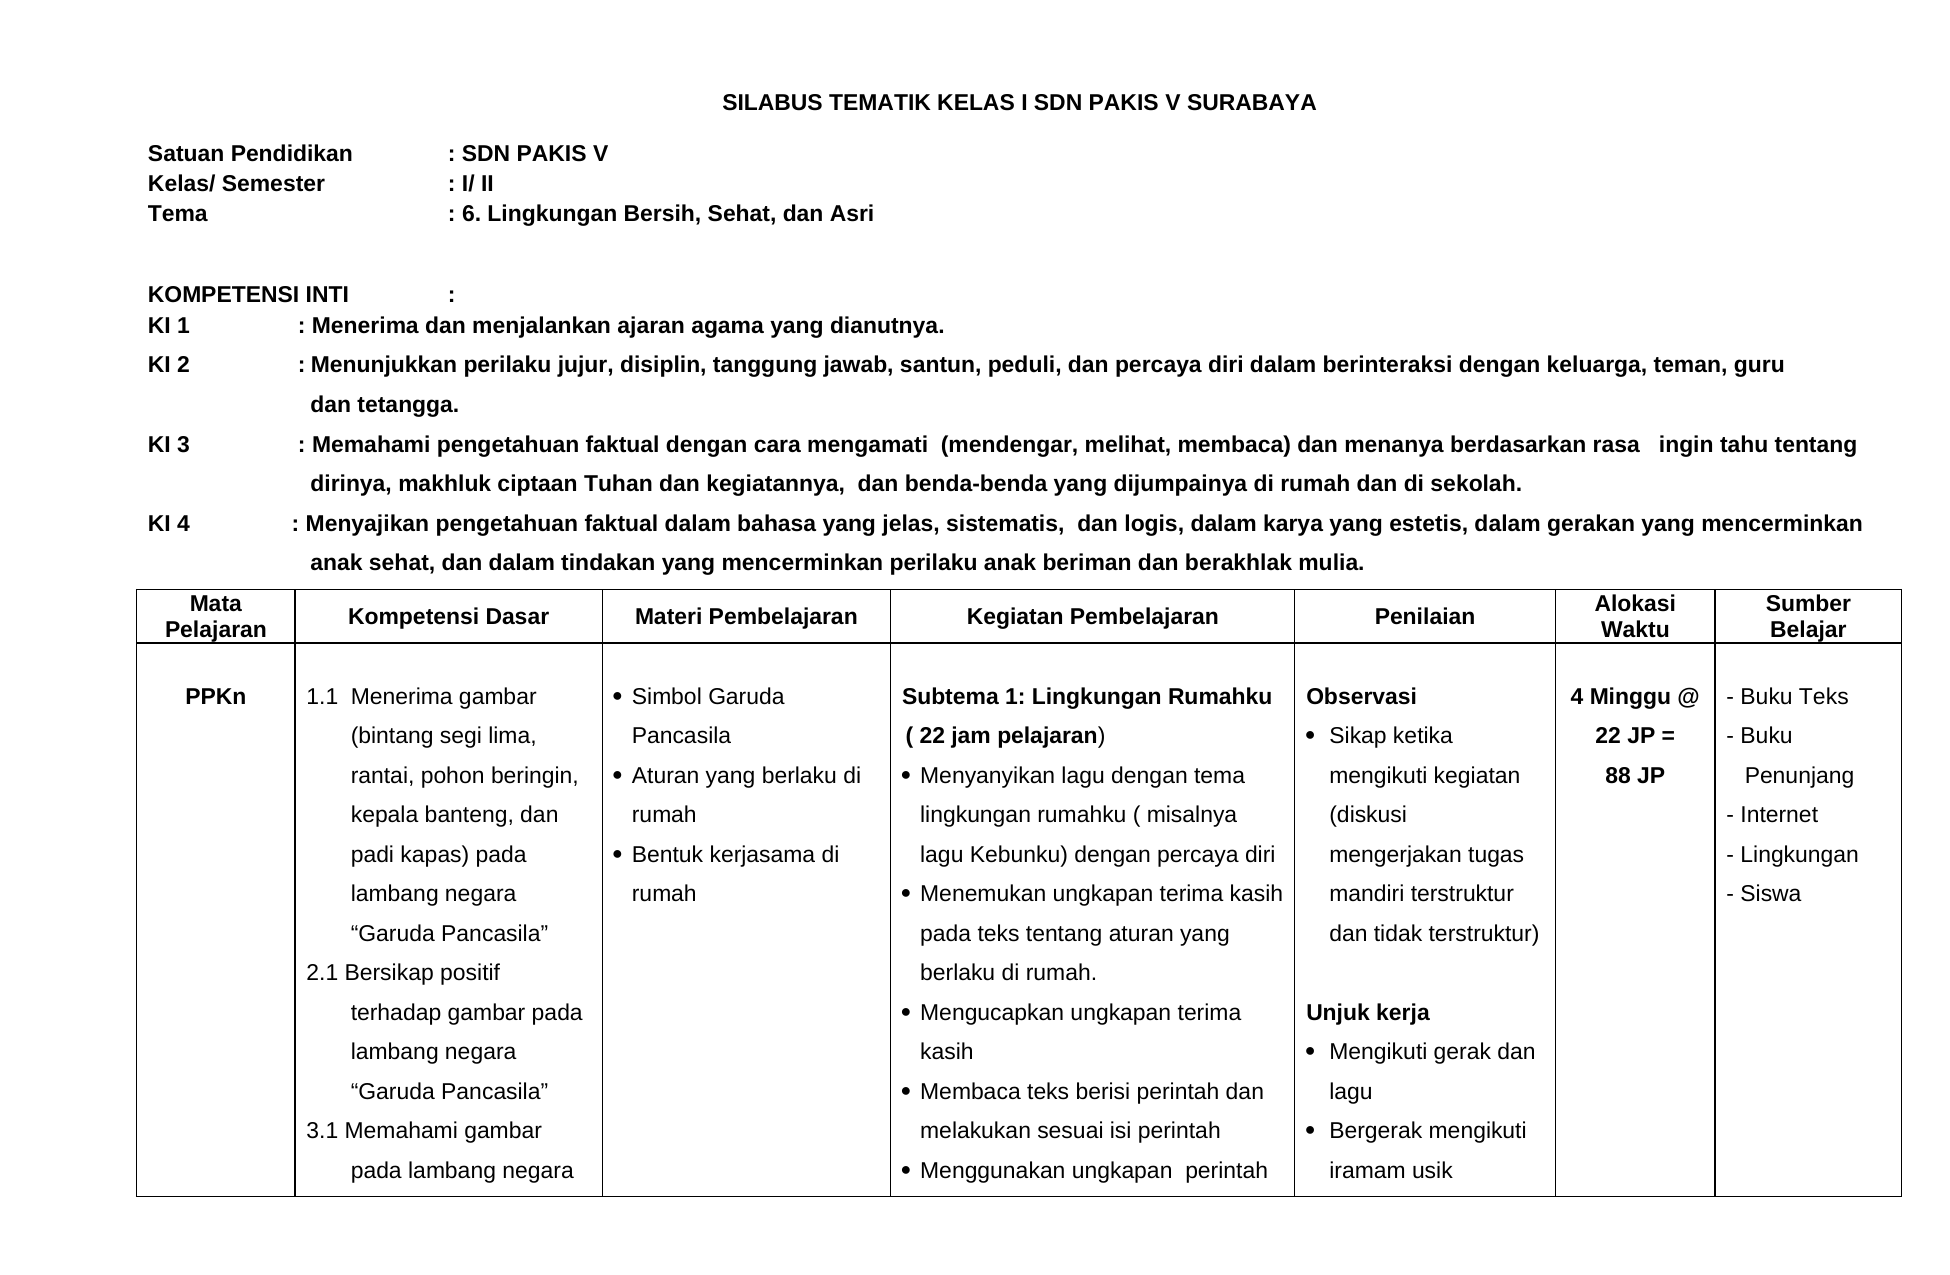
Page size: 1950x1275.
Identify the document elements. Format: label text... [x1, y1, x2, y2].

text Kelas/ Semester : I/ II [148, 170, 1891, 196]
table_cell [1295, 644, 1555, 1196]
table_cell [1556, 644, 1714, 1196]
text dan tetangga. [310, 391, 1891, 418]
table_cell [1716, 644, 1901, 1196]
table_header Alokasi Waktu [1556, 590, 1714, 642]
table_header Mata Pelajaran [137, 590, 294, 642]
table_header Materi Pembelajaran [603, 590, 890, 642]
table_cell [891, 644, 1294, 1196]
text SILABUS TEMATIK KELAS I SDN PAKIS V SURABAYA [148, 89, 1891, 115]
text Tema : 6. Lingkungan Bersih, Sehat, dan Asri [148, 200, 1891, 226]
text KI 4 : Menyajikan pengetahuan faktual dalam bahasa yang jelas, sistematis, dan logis, dalam karya yang estetis, dalam gerakan yang mencerminkan [148, 510, 1891, 536]
text Satuan Pendidikan : SDN PAKIS V [148, 140, 1891, 166]
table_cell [296, 644, 602, 1196]
table_header Penilaian [1295, 590, 1555, 642]
text anak sehat, dan dalam tindakan yang mencerminkan perilaku anak beriman dan berakhlak mulia. [310, 549, 1891, 576]
text KI 1 : Menerima dan menjalankan ajaran agama yang dianutnya. [148, 312, 1891, 338]
table_header Kegiatan Pembelajaran [891, 590, 1294, 642]
text KOMPETENSI INTI : [148, 281, 1891, 308]
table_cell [137, 644, 294, 1196]
table_header Sumber Belajar [1716, 590, 1901, 642]
table_header Kompetensi Dasar [296, 590, 602, 642]
text KI 3 : Memahami pengetahuan faktual dengan cara mengamati (mendengar, melihat, membaca) dan menanya berdasarkan rasa ingin tahu tentang dirinya, makhluk ciptaan Tuhan dan kegiatannya, dan benda-benda yang dijumpainya di rumah dan di sekolah. [148, 431, 1891, 497]
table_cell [603, 644, 890, 1196]
text KI 2 : Menunjukkan perilaku jujur, disiplin, tanggung jawab, santun, peduli, dan percaya diri dalam berinteraksi dengan keluarga, teman, guru [148, 351, 1891, 377]
